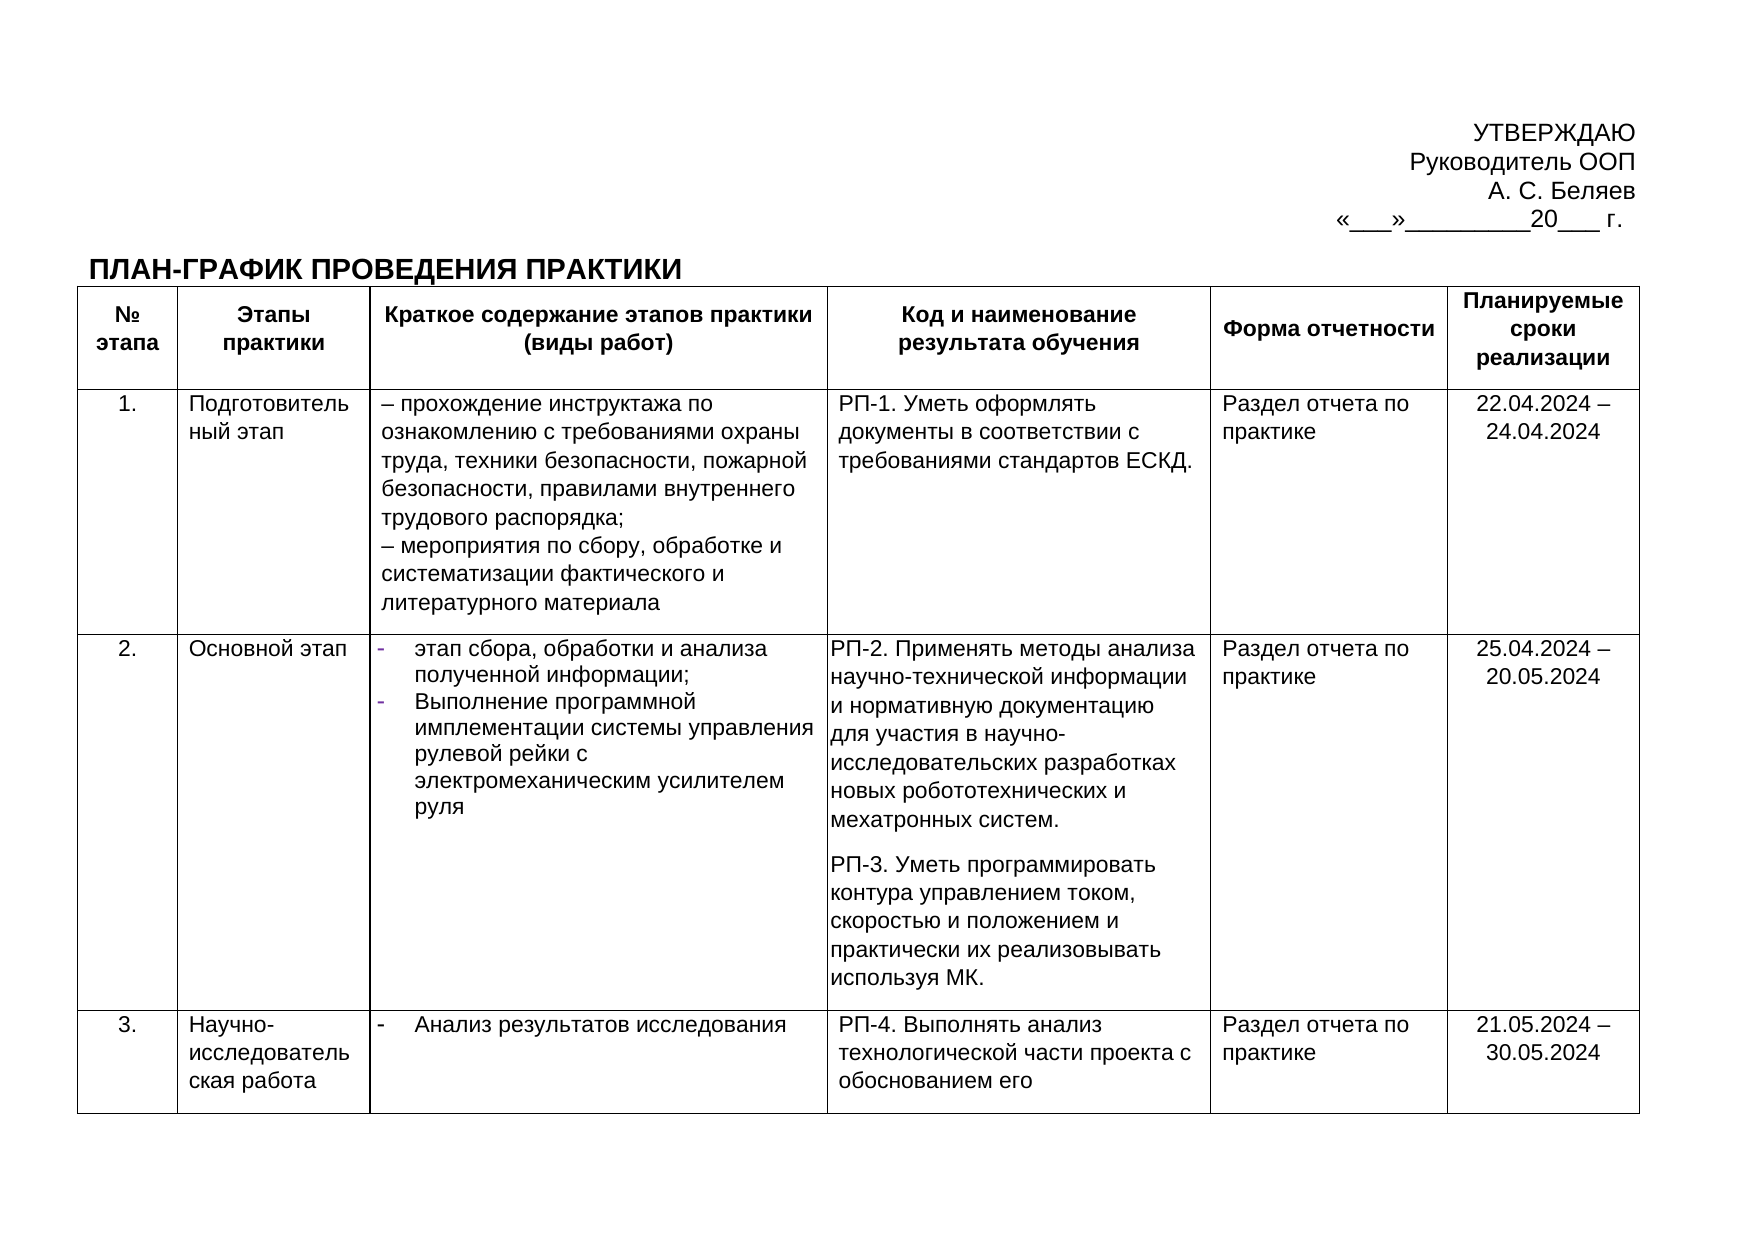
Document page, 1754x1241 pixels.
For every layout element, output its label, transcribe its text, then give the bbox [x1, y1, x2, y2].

table_cell 25.04.2024 – 20.05.2024 [1448, 635, 1639, 1009]
table_cell 3. [78, 1011, 177, 1112]
table_cell РП-2. Применять методы анализа научно-технической информации и нормативную документацию для участия в научно-исследовательских разработках новых робототехнических и мехатронных систем. РП-3. Уметь программировать контура управлением током, скоростью и положением и практически их реализовывать используя МК. [828, 635, 1210, 1009]
text Руководитель ООП [1323, 147, 1636, 176]
table_header Форма отчетности [1211, 287, 1447, 389]
text УТВЕРЖДАЮ [1323, 118, 1636, 147]
table_cell – прохождение инструктажа по ознакомлению с требованиями охраны труда, техники безопасности, пожарной безопасности, правилами внутреннего трудового распорядка; – мероприятия по сбору, обработке и систематизации фактического и литературного материала [371, 390, 827, 634]
text А. С. Беляев [1320, 176, 1636, 204]
table_cell Основной этап [178, 635, 369, 1009]
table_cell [178, 1011, 369, 1112]
table_cell Раздел отчета по практике [1211, 635, 1447, 1009]
table_cell этап сбора, обработки и анализа полученной информации; Выполнение программной имплементации системы управления рулевой рейки с электромеханическим усилителем руля [371, 635, 827, 1009]
table_header Планируемые сроки реализации [1448, 287, 1639, 389]
table_cell Подготовительный этап [178, 390, 369, 634]
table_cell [1448, 1011, 1639, 1112]
table_header Этапы практики [178, 287, 369, 389]
table_header № этапа [78, 287, 177, 389]
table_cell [371, 1011, 827, 1112]
table_cell 22.04.2024 – 24.04.2024 [1448, 390, 1639, 634]
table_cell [828, 1011, 1210, 1112]
table_cell 1. [78, 390, 177, 634]
table_cell РП-1. Уметь оформлять документы в соответствии с требованиями стандартов ЕСКД. [828, 390, 1210, 634]
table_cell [1211, 1011, 1447, 1112]
table_header Код и наименование результата обучения [828, 287, 1210, 389]
table_cell 2. [78, 635, 177, 1009]
table_header Краткое содержание этапов практики (виды работ) [371, 287, 827, 389]
table_cell Раздел отчета по практике [1211, 390, 1447, 634]
text «___»_________20___ г. [1323, 204, 1636, 233]
subtitle ПЛАН-ГРАФИК ПРОВЕДЕНИЯ ПРАКТИКИ [89, 252, 1636, 286]
